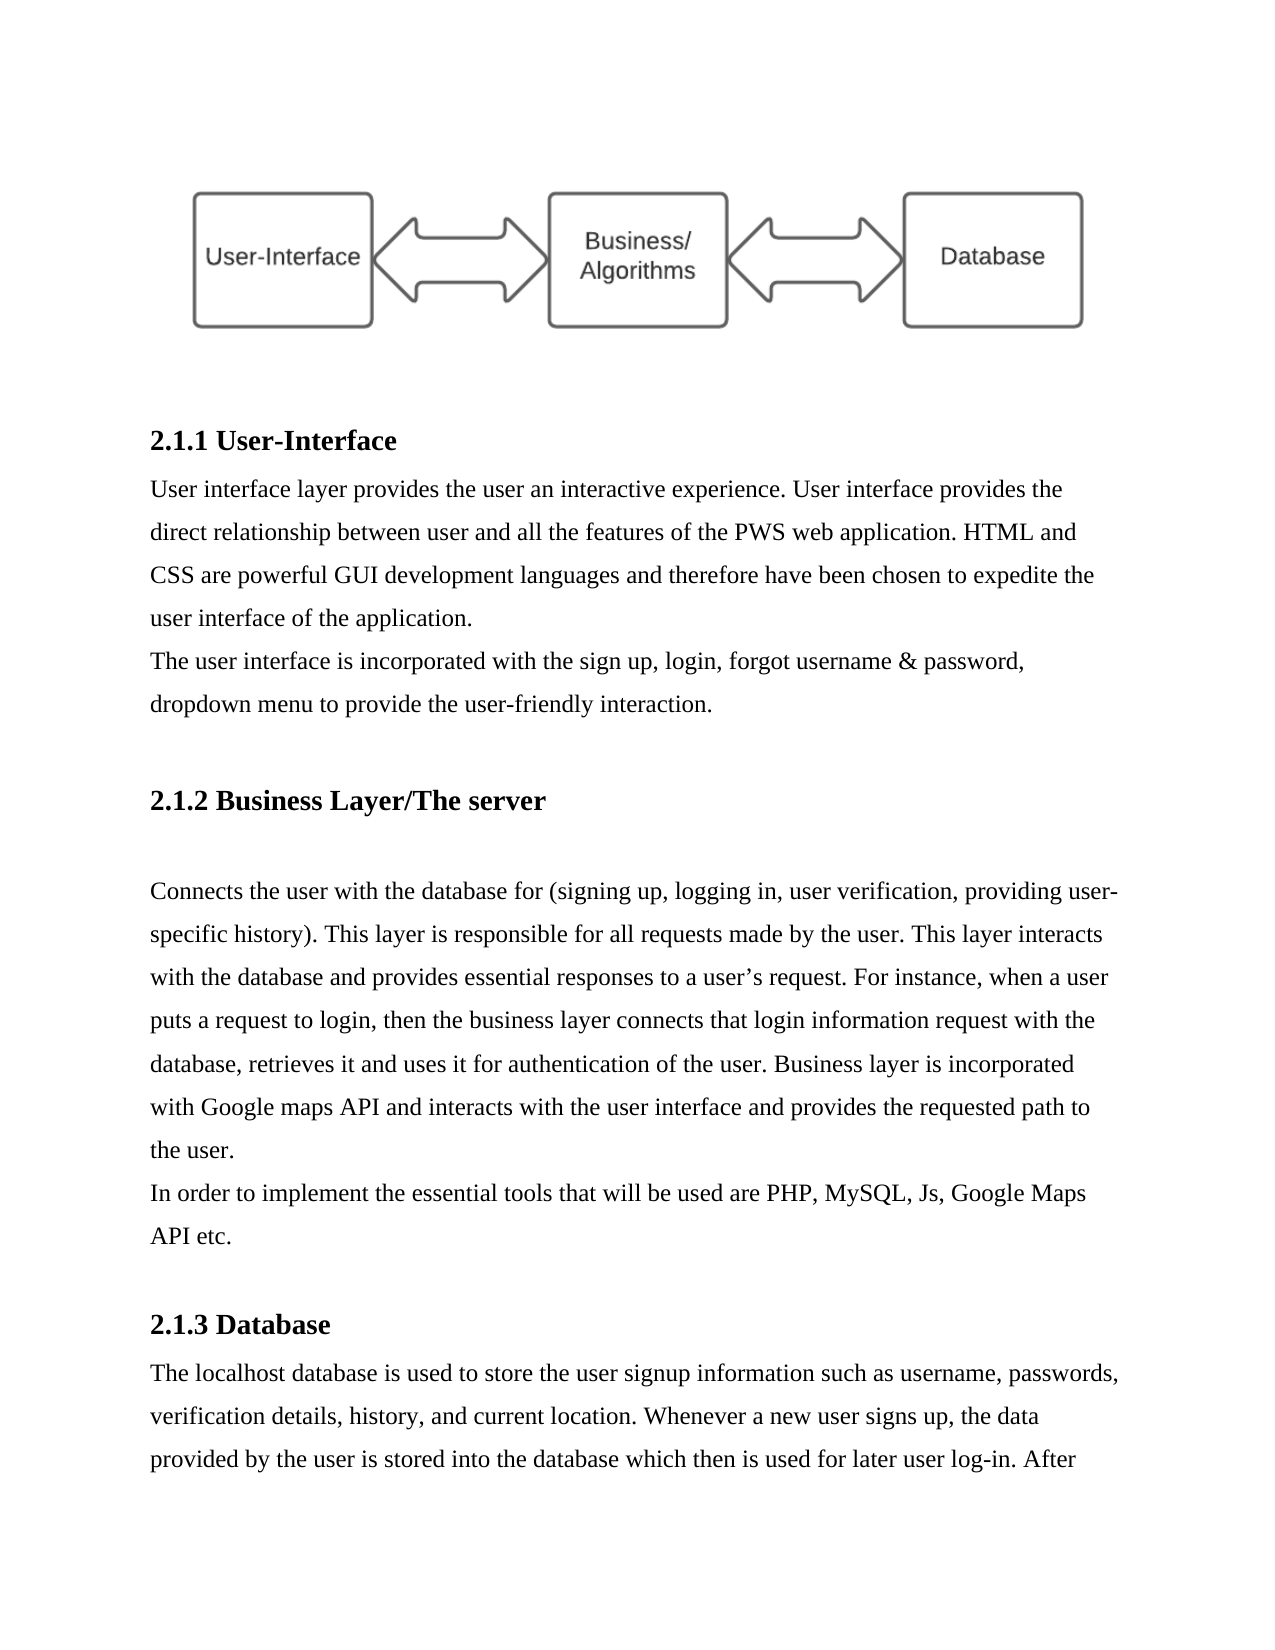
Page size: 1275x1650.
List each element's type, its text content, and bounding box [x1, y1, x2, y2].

text 2.1.1 User-Interface [150, 423, 1125, 457]
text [150, 1358, 1125, 1473]
text The user interface is incorporated with the sign up, login, forgot username & password, dropdown menu to provide the user-friendly interaction. [150, 646, 1125, 718]
picture [150, 150, 1125, 371]
text 2.1.2 Business Layer/The server [150, 783, 1125, 816]
text User interface layer provides the user an interactive experience. User interface provides the direct relationship between user and all the features of the PWS web application. HTML and CSS are powerful GUI development languages and therefore have been chosen to expedite the user interface of the application. [150, 474, 1125, 632]
text In order to implement the essential tools that will be used are PHP, MySQL, Js, Google Maps API etc. [150, 1178, 1125, 1250]
text Connects the user with the database for (signing up, logging in, user verification, providing user-specific history). This layer is responsible for all requests made by the user. This layer interacts with the database and provides essential responses to a user’s request. For instance, when a user puts a request to login, then the business layer connects that login information request with the database, retrieves it and uses it for authentication of the user. Business layer is incorporated with Google maps API and interacts with the user interface and provides the requested path to the user. [150, 876, 1125, 1164]
text 2.1.3 Database [150, 1307, 1125, 1341]
